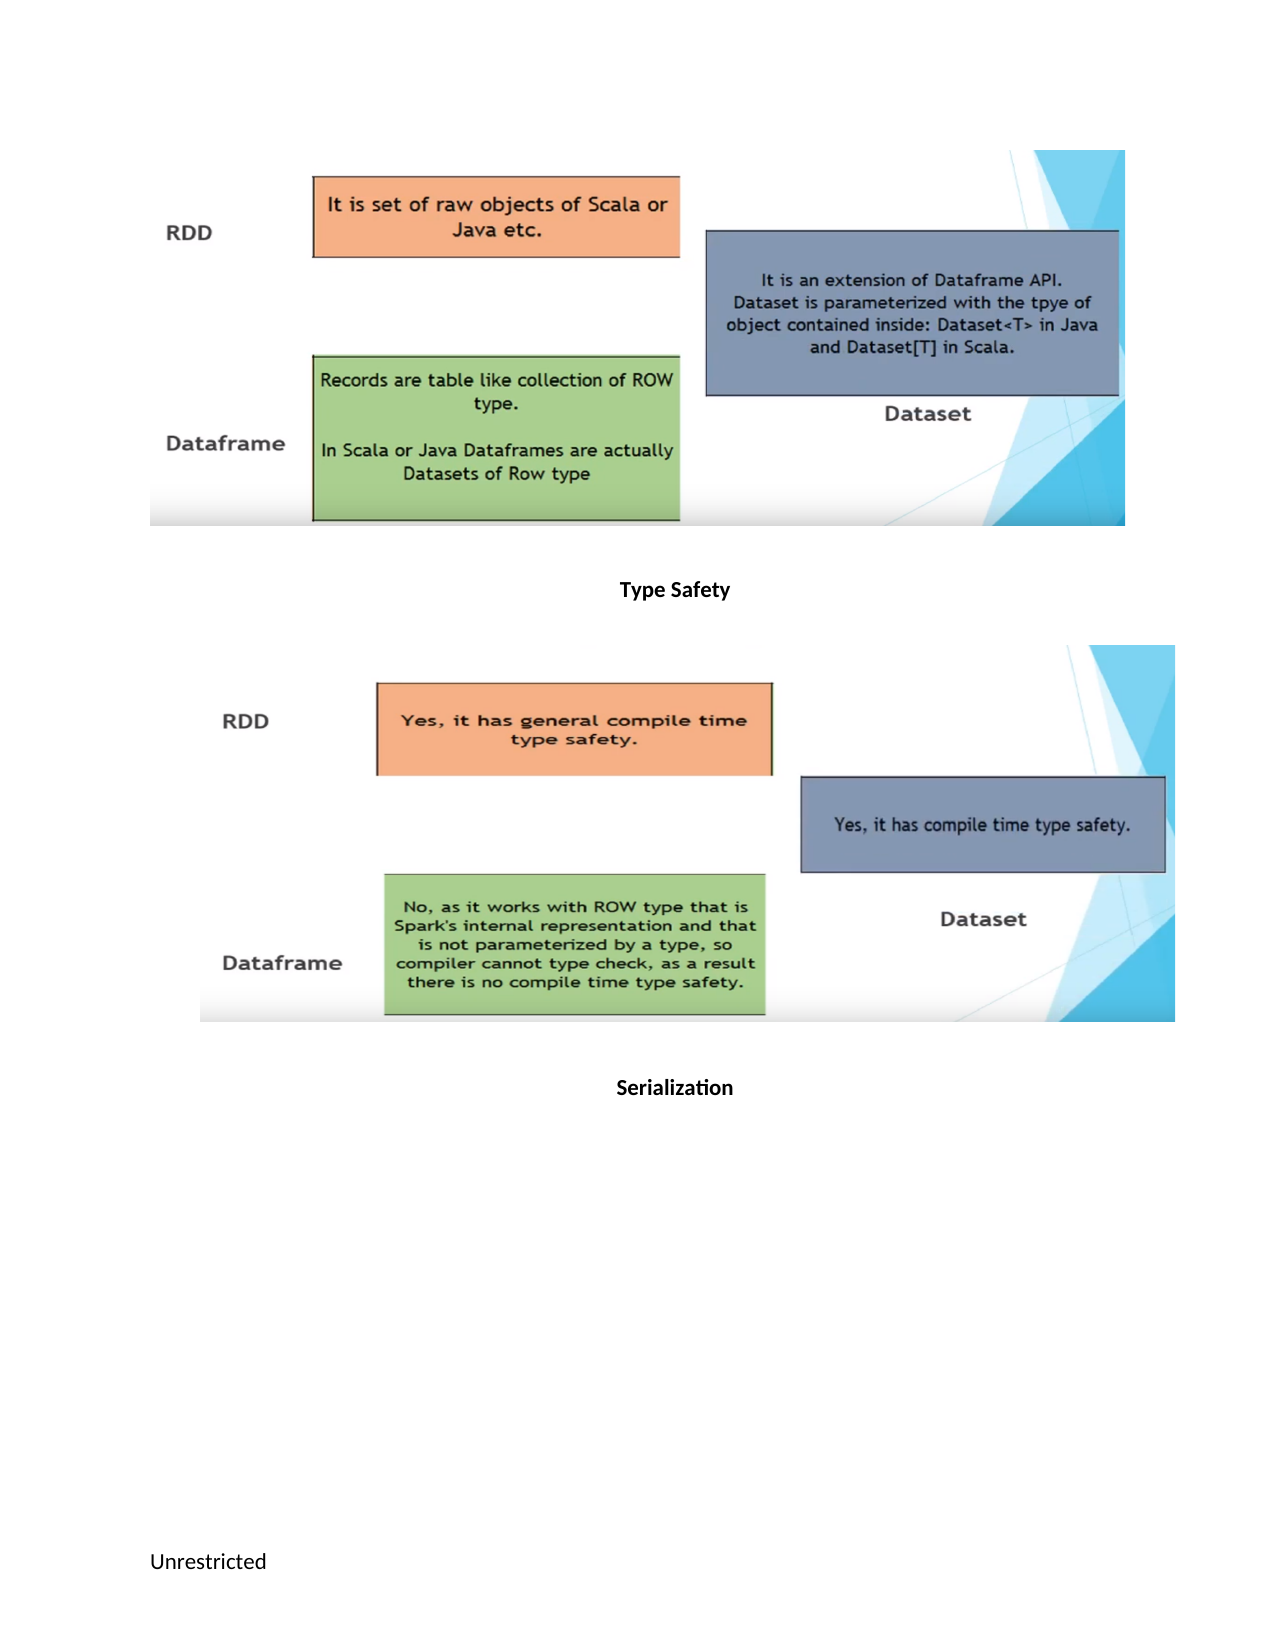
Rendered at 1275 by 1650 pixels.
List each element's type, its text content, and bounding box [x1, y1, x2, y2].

list Type Safety [225, 575, 1125, 603]
picture [150, 150, 1125, 526]
list Serialization [225, 1073, 1125, 1101]
picture [200, 645, 1175, 1022]
